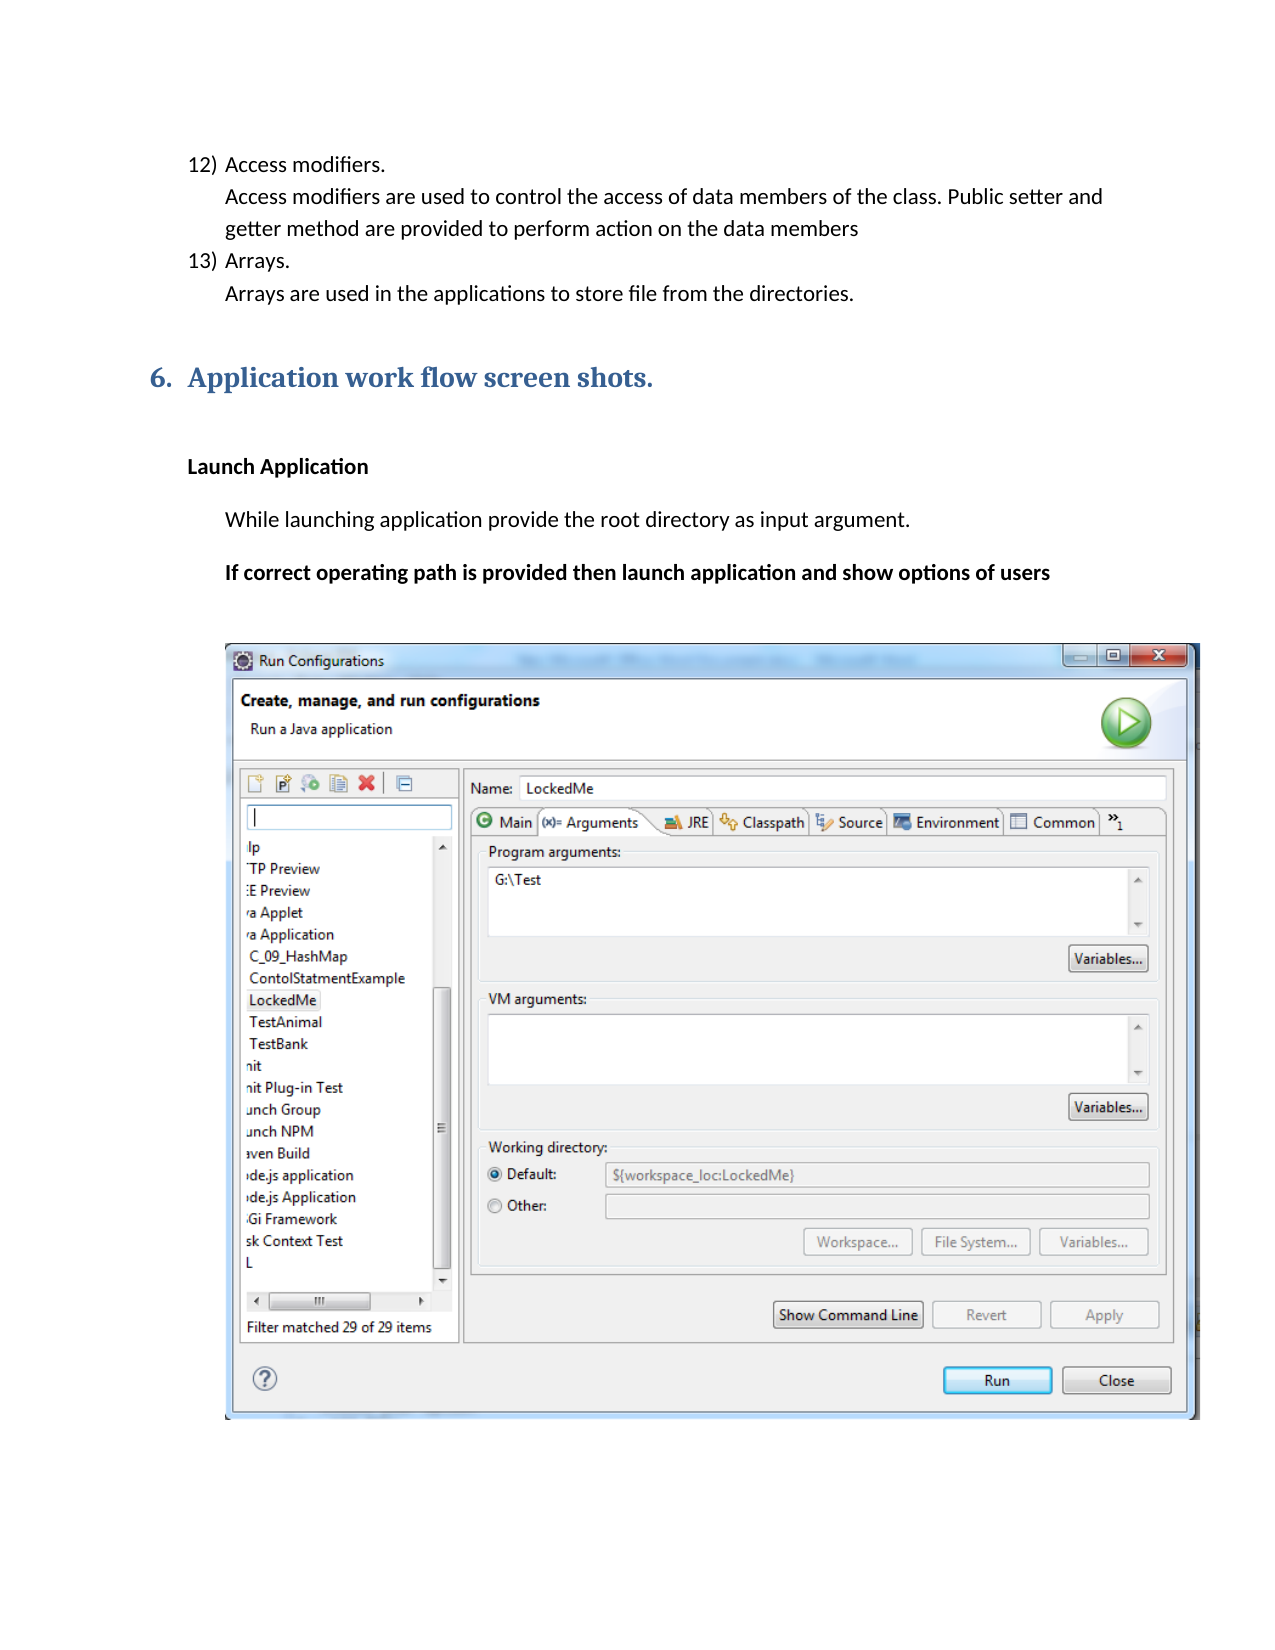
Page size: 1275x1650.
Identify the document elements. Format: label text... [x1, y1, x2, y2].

list Access modifiers. [187, 150, 1125, 178]
list Access modifiers are used to control the access of data members of the class. Public setter and getter method are provided to perform action on the data members [225, 182, 1125, 242]
list Arrays. [187, 247, 1125, 274]
list Arrays are used in the applications to store file from the directories. [225, 279, 1125, 307]
subtitle Application work flow screen shots. [150, 361, 1125, 394]
text Launch Application [150, 452, 1125, 481]
text While launching application provide the root directory as input argument. [150, 506, 1125, 533]
picture [225, 643, 1200, 1420]
text If correct operating path is provided then launch application and show options of users [150, 558, 1125, 587]
